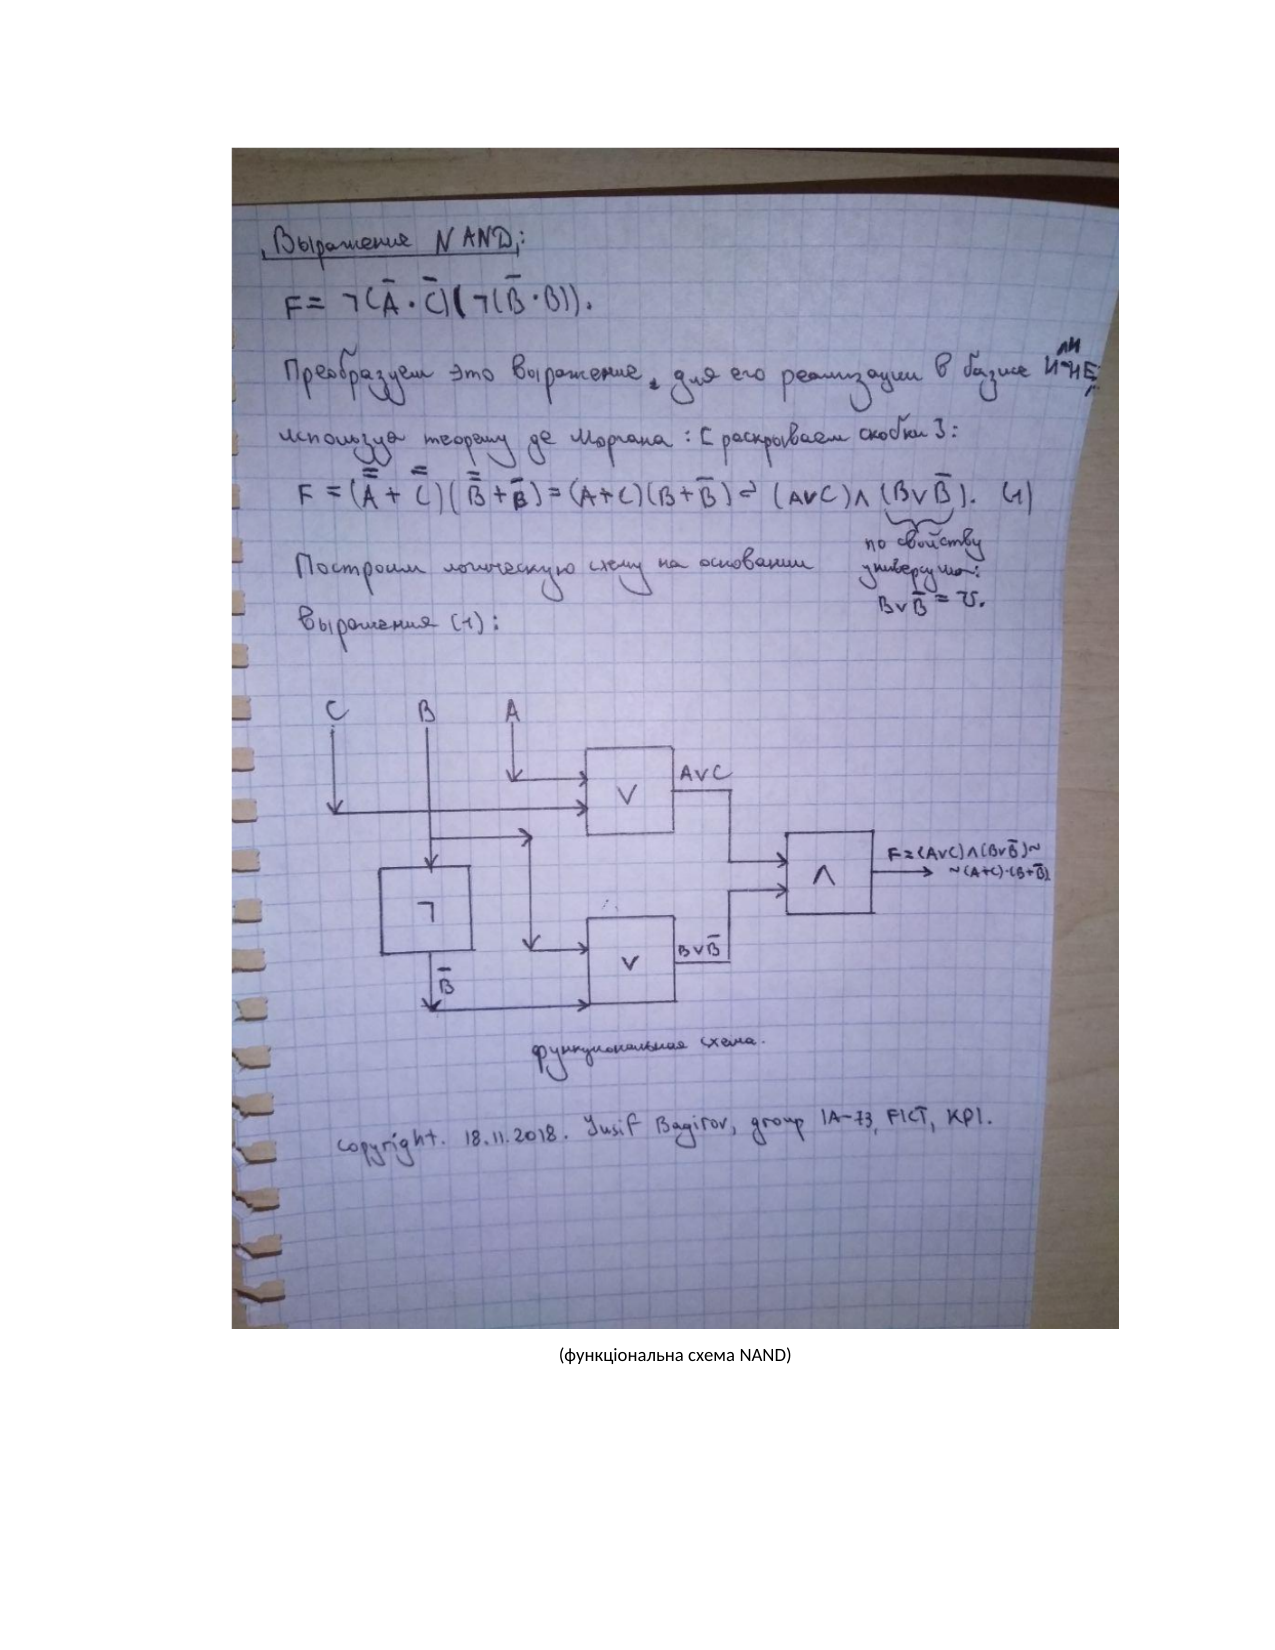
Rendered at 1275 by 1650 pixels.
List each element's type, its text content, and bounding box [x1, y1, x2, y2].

list (функціональна схема NAND) [223, 1343, 1127, 1366]
picture [232, 149, 1119, 1329]
